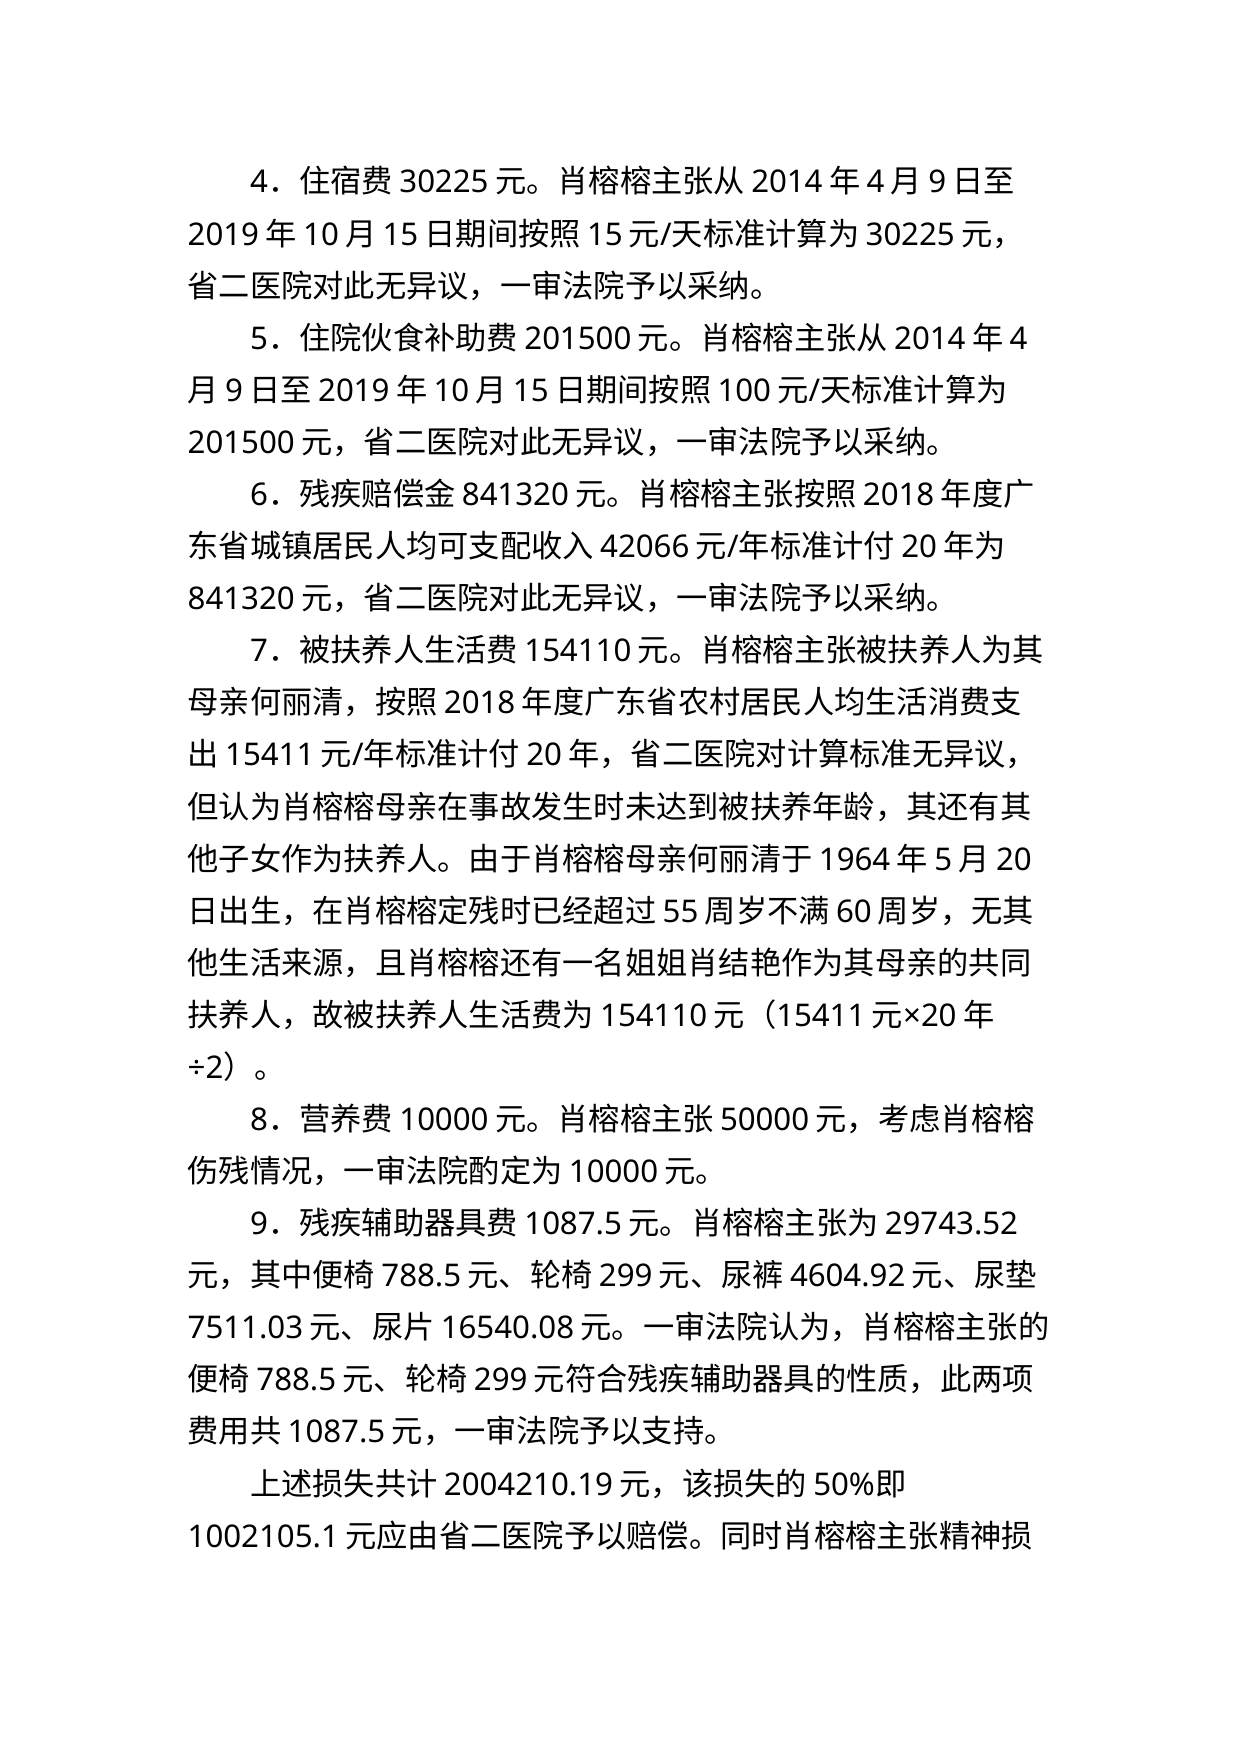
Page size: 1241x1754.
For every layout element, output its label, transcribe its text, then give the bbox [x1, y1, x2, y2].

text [187, 1452, 1053, 1556]
text 4．住宿费30225元。肖榕榕主张从2014年4月9日至2019年10月15日期间按照15元/天标准计算为30225元，省二医院对此无异议，一审法院予以采纳。 [187, 150, 1053, 306]
text 5．住院伙食补助费201500元。肖榕榕主张从2014年4月9日至2019年10月15日期间按照100元/天标准计算为201500元，省二医院对此无异议，一审法院予以采纳。 [187, 306, 1053, 462]
text 9．残疾辅助器具费1087.5元。肖榕榕主张为29743.52元，其中便椅788.5元、轮椅299元、尿裤4604.92元、尿垫7511.03元、尿片16540.08元。一审法院认为，肖榕榕主张的便椅788.5元、轮椅299元符合残疾辅助器具的性质，此两项费用共1087.5元，一审法院予以支持。 [187, 1192, 1053, 1452]
text 6．残疾赔偿金841320元。肖榕榕主张按照2018年度广东省城镇居民人均可支配收入42066元/年标准计付20年为841320元，省二医院对此无异议，一审法院予以采纳。 [187, 462, 1053, 619]
text 7．被扶养人生活费154110元。肖榕榕主张被扶养人为其母亲何丽清，按照2018年度广东省农村居民人均生活消费支出15411元/年标准计付20年，省二医院对计算标准无异议，但认为肖榕榕母亲在事故发生时未达到被扶养年龄，其还有其他子女作为扶养人。由于肖榕榕母亲何丽清于1964年5月20日出生，在肖榕榕定残时已经超过55周岁不满60周岁，无其他生活来源，且肖榕榕还有一名姐姐肖结艳作为其母亲的共同扶养人，故被扶养人生活费为154110元（15411元×20年÷2）。 [187, 619, 1053, 1087]
text 8．营养费10000元。肖榕榕主张50000元，考虑肖榕榕伤残情况，一审法院酌定为10000元。 [187, 1087, 1053, 1192]
